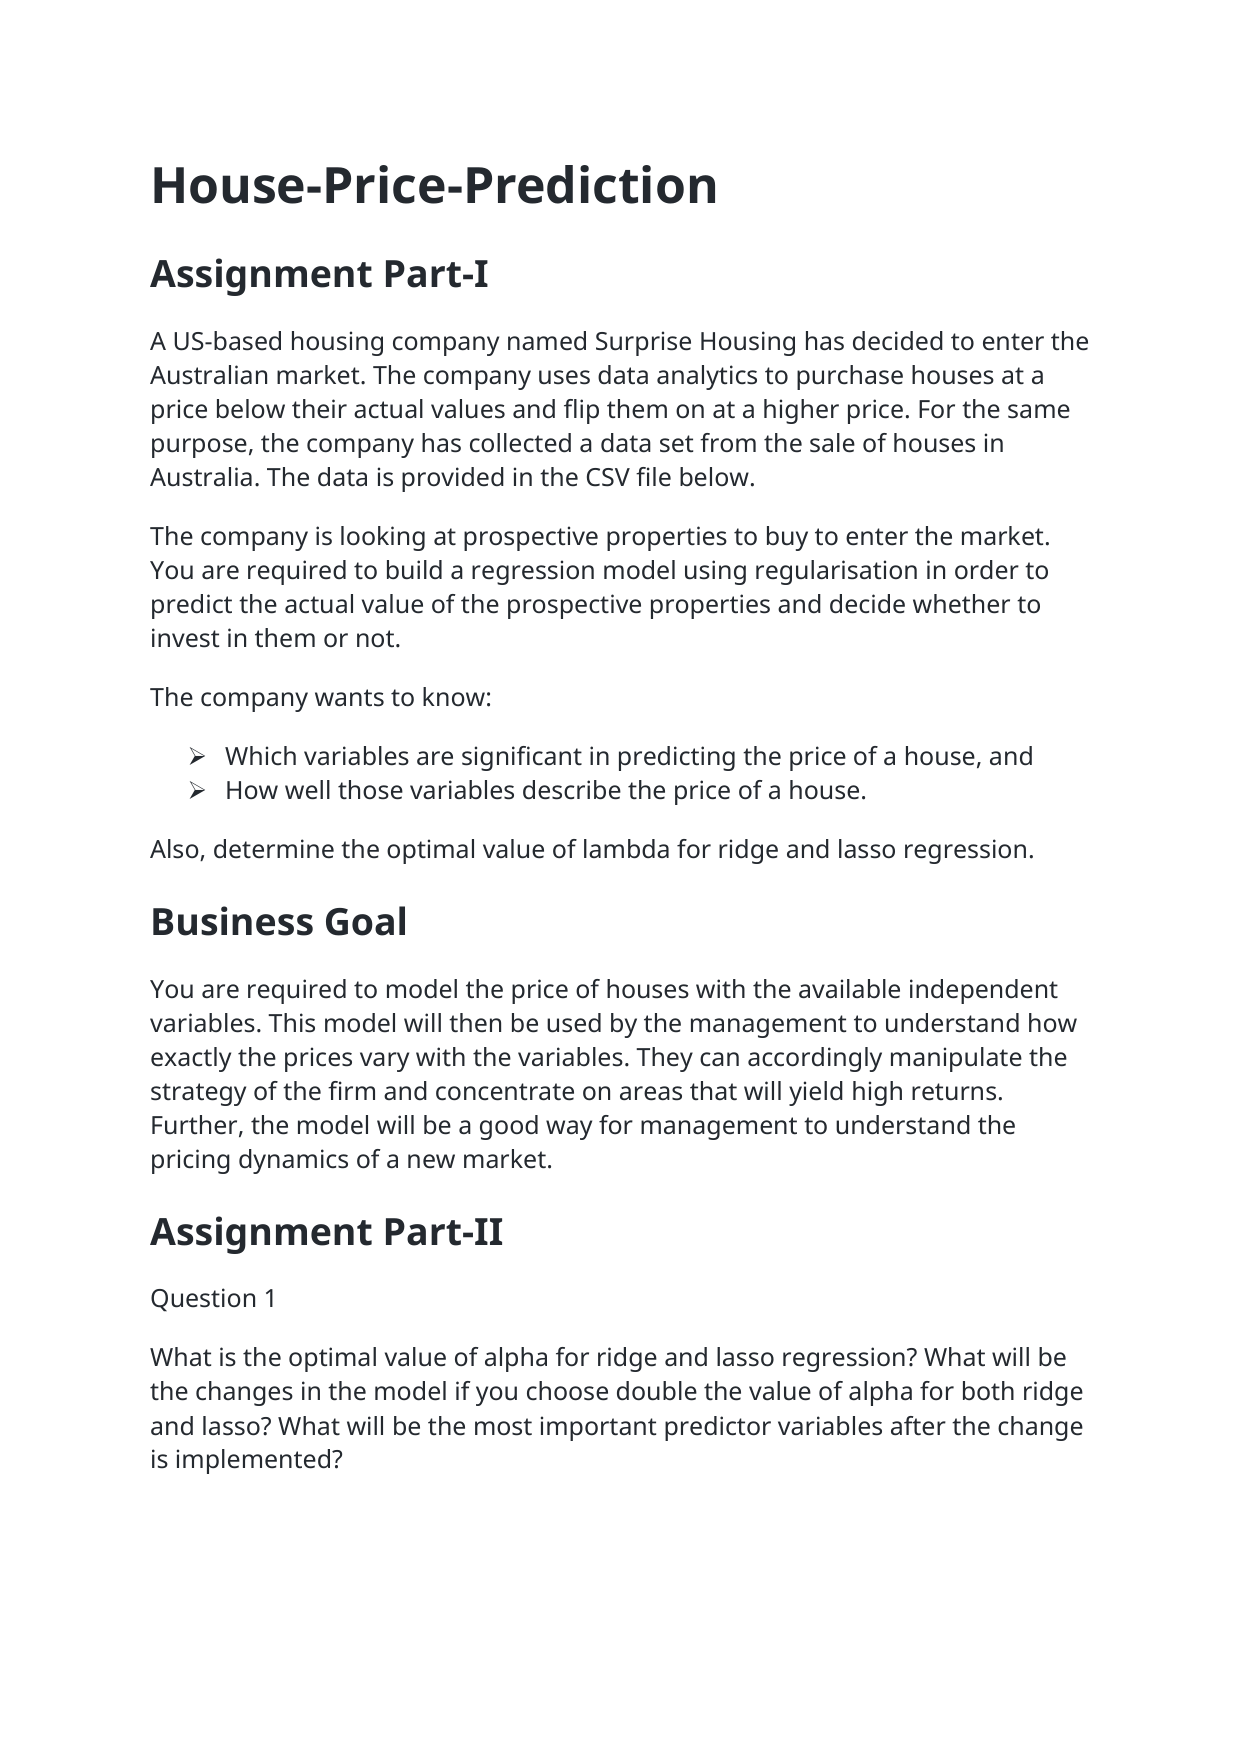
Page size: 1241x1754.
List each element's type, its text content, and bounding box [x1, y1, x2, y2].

text The company is looking at prospective properties to buy to enter the market. You are required to build a regression model using regularisation in order to predict the actual value of the prospective properties and decide whether to invest in them or not. [150, 519, 1090, 655]
text House-Price-Prediction [150, 150, 1090, 218]
text Also, determine the optimal value of lambda for ridge and lasso regression. [150, 832, 1090, 866]
text The company wants to know: [150, 680, 1090, 714]
text What is the optimal value of alpha for ridge and lasso regression? What will be the changes in the model if you choose double the value of alpha for both ridge and lasso? What will be the most important predictor variables after the change is implemented? [150, 1340, 1090, 1476]
text Question 1 [150, 1281, 1090, 1315]
text You are required to model the price of houses with the available independent variables. This model will then be used by the management to understand how exactly the prices vary with the variables. They can accordingly manipulate the strategy of the firm and concentrate on areas that will yield high returns. Further, the model will be a good way for management to understand the pricing dynamics of a new market. [150, 971, 1090, 1176]
text A US-based housing company named Surprise Housing has decided to enter the Australian market. The company uses data analytics to purchase houses at a price below their actual values and flip them on at a higher price. For the same purpose, the company has collected a data set from the sale of houses in Australia. The data is provided in the CSV file below. [150, 323, 1090, 494]
text Business Goal [150, 895, 1090, 946]
text Assignment Part-I [150, 247, 1090, 298]
list How well those variables describe the price of a house. [187, 773, 1090, 807]
list Which variables are significant in predicting the price of a house, and [187, 739, 1090, 773]
text Assignment Part-II [150, 1205, 1090, 1256]
